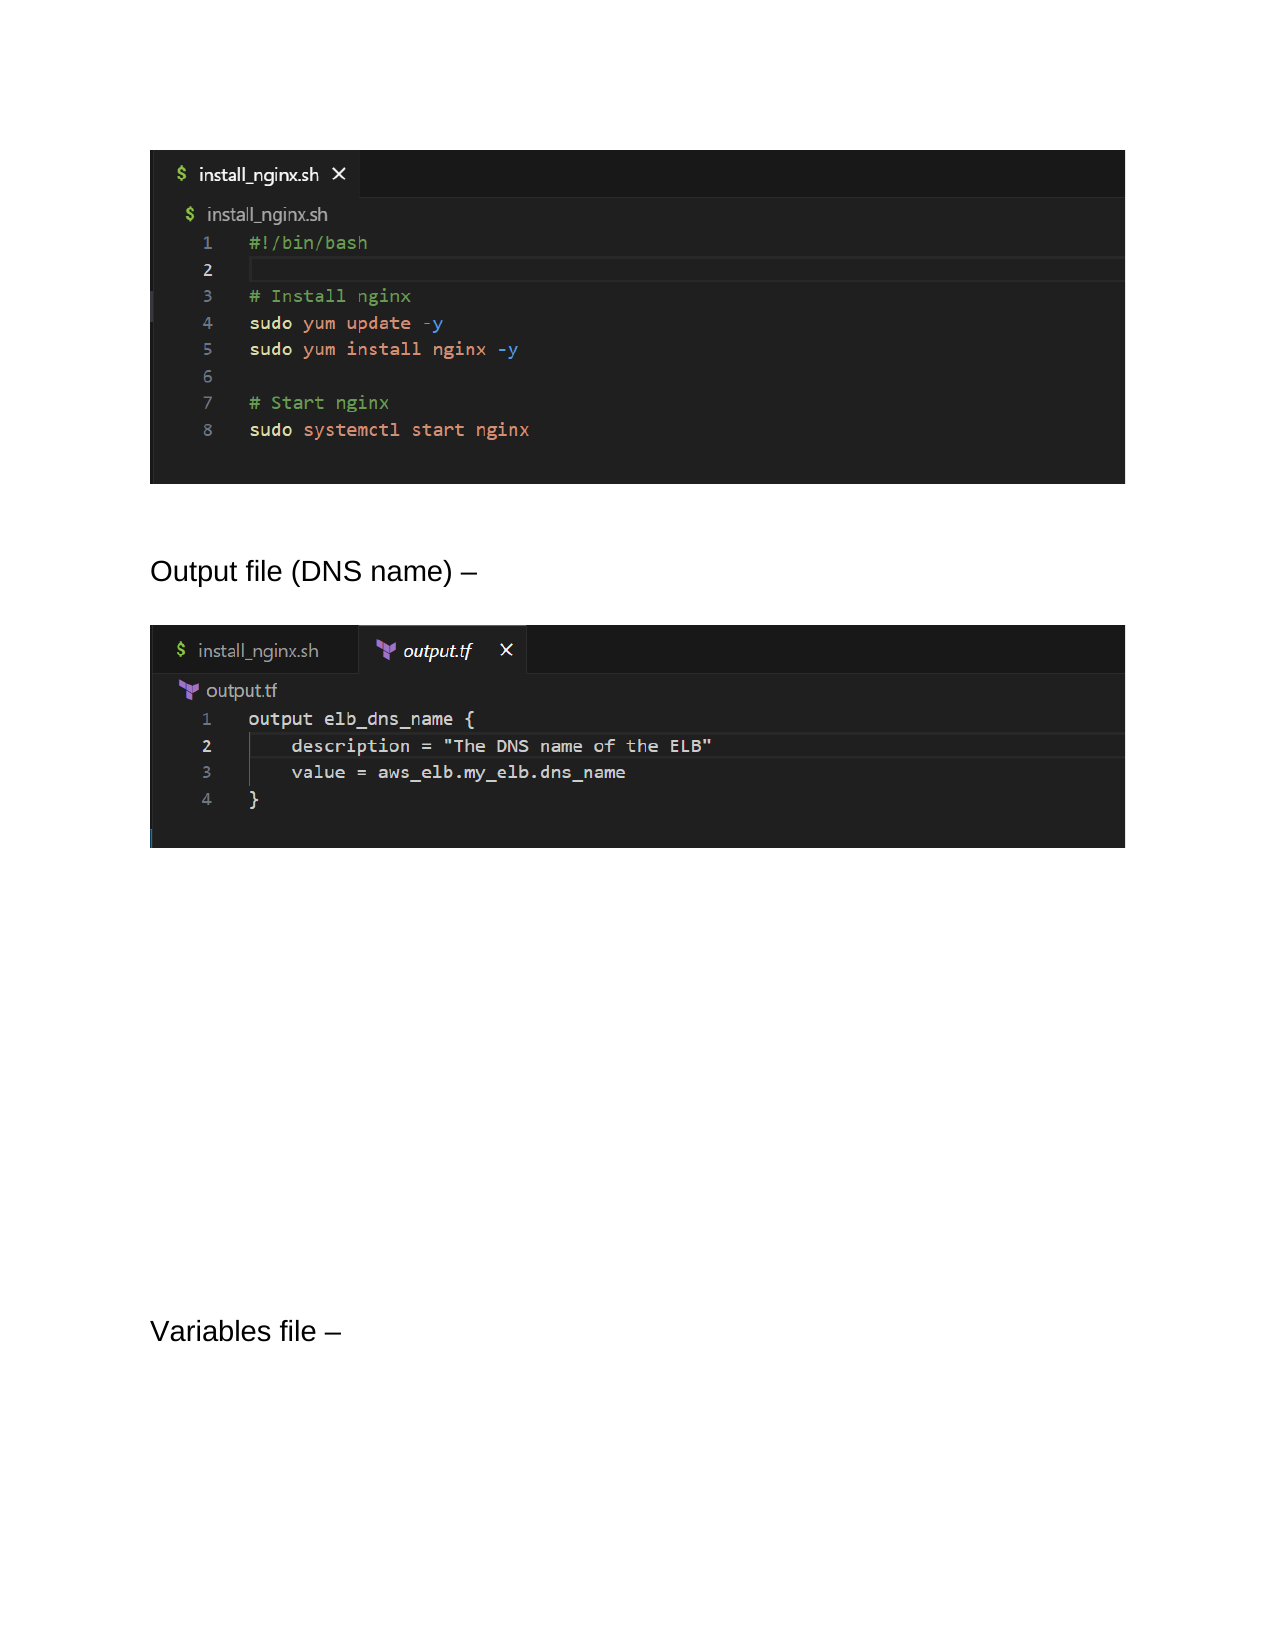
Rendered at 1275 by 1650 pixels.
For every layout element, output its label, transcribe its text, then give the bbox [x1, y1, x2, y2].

picture [150, 150, 1125, 484]
text Output file (DNS name) – [150, 554, 1125, 587]
picture [150, 625, 1125, 848]
text Variables file – [150, 1314, 1125, 1347]
